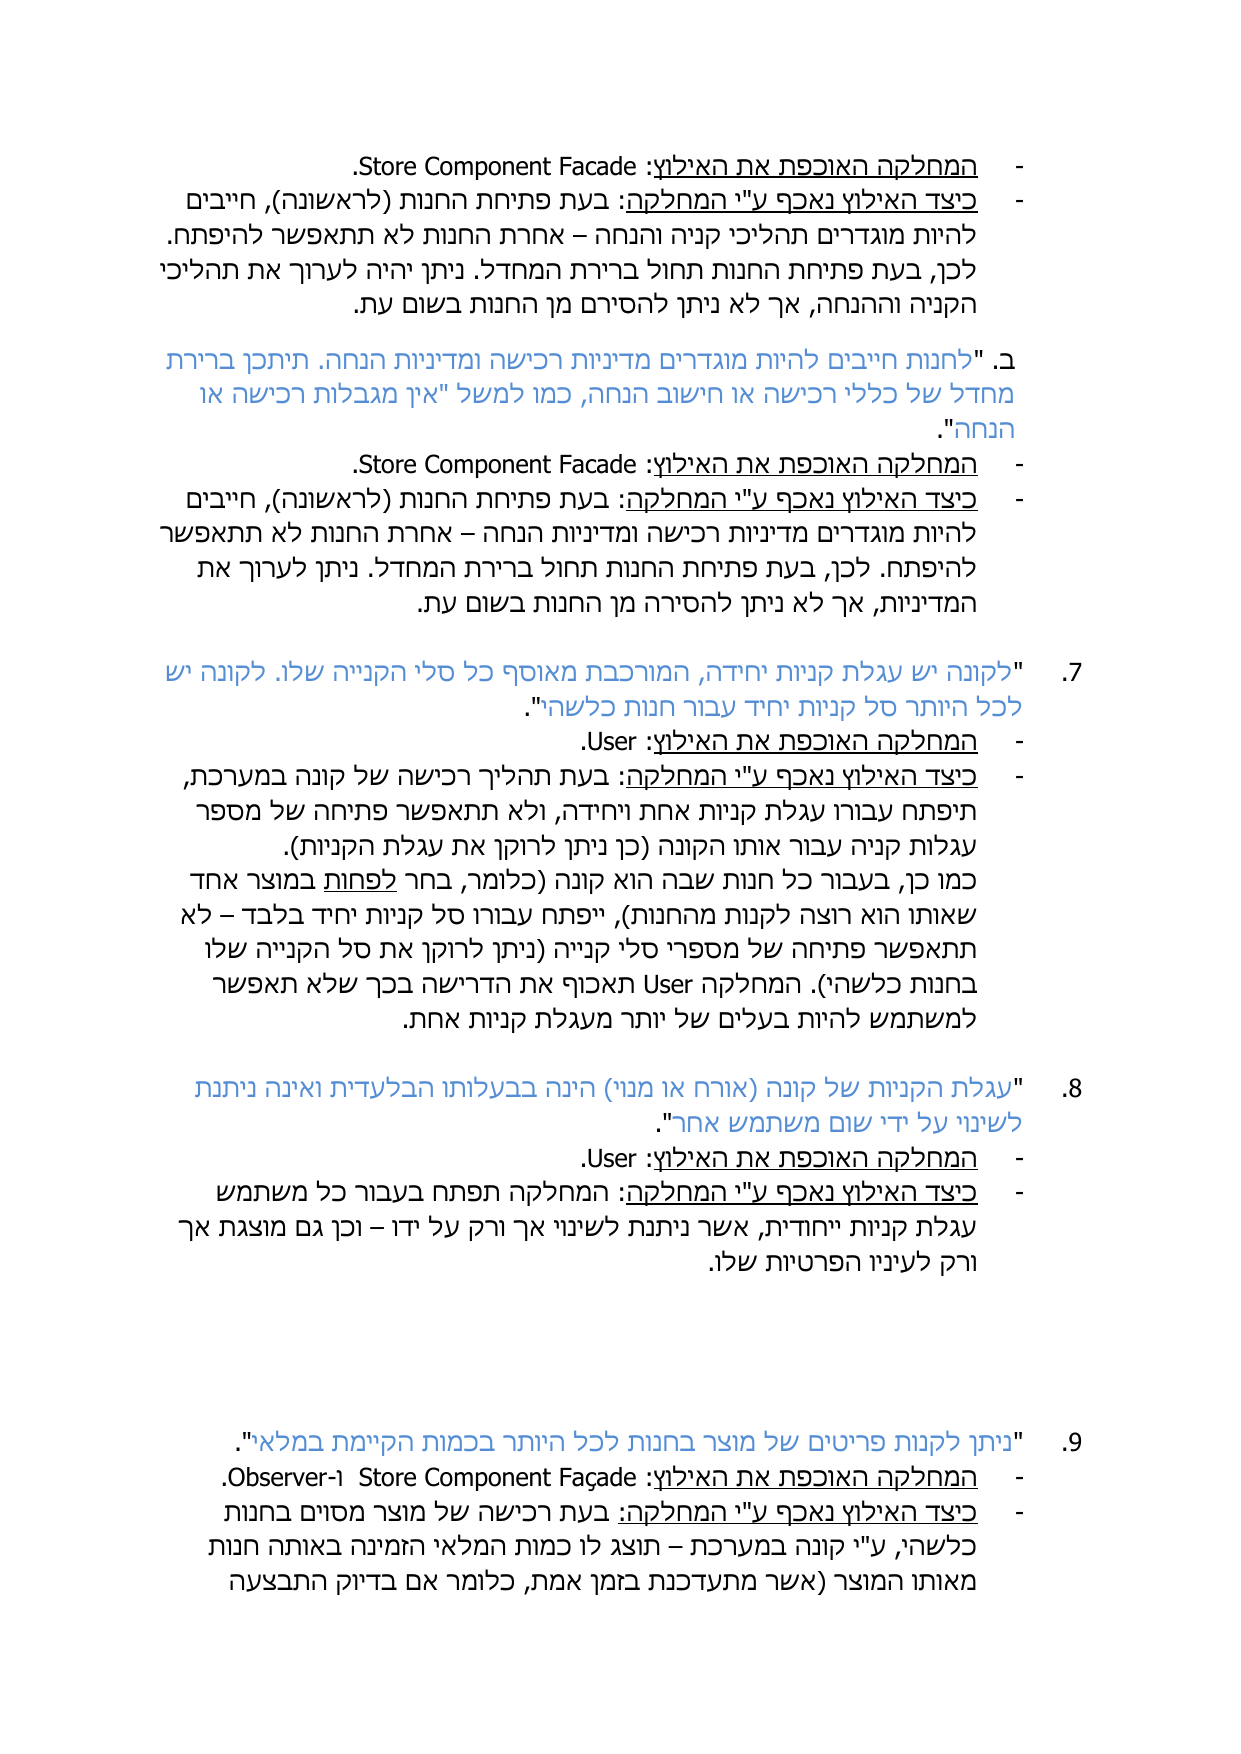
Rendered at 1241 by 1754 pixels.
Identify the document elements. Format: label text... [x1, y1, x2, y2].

list המחלקה האוכפת את האילוץ: Store Component Facade. [150, 150, 1015, 180]
list כיצד האילוץ נאכף ע"י המחלקה: בעת פתיחת החנות (לראשונה), חייבים להיות מוגדרים מדיניות רכישה ומדיניות הנחה – אחרת החנות לא תתאפשר להיפתח. לכן, בעת פתיחת החנות תחול ברירת המחדל. ניתן לערוך את המדיניות, אך לא ניתן להסירה מן החנות בשום עת. [150, 483, 1015, 617]
list כיצד האילוץ נאכף ע"י המחלקה: בעת פתיחת החנות (לראשונה), חייבים להיות מוגדרים תהליכי קניה והנחה – אחרת החנות לא תתאפשר להיפתח. לכן, בעת פתיחת החנות תחול ברירת המחדל. ניתן יהיה לערוך את תהליכי הקניה וההנחה, אך לא ניתן להסירם מן החנות בשום עת. [150, 185, 1015, 319]
list כיצד האילוץ נאכף ע"י המחלקה: המחלקה תפתח בעבור כל משתמש עגלת קניות ייחודית, אשר ניתנת לשינוי אך ורק על ידו – וכן גם מוצגת אך ורק לעיניו הפרטיות שלו. [150, 1177, 1015, 1276]
list כיצד האילוץ נאכף ע"י המחלקה: בעת תהליך רכישה של קונה במערכת, תיפתח עבורו עגלת קניות אחת ויחידה, ולא תתאפשר פתיחה של מספר עגלות קניה עבור אותו הקונה (כן ניתן לרוקן את עגלת הקניות). [150, 761, 1015, 860]
list "לקונה יש עגלת קניות יחידה, המורכבת מאוסף כל סלי הקנייה שלו. לקונה יש לכל היותר סל קניות יחיד עבור חנות כלשהי". [150, 656, 1061, 721]
list "ניתן לקנות פריטים של מוצר בחנות לכל היותר בכמות הקיימת במלאי". [150, 1427, 1061, 1457]
list המחלקה האוכפת את האילוץ: User. [150, 726, 1015, 756]
list "עגלת הקניות של קונה (אורח או מנוי) הינה בבעלותו הבלעדית ואינה ניתנת לשינוי על ידי שום משתמש אחר". [150, 1073, 1061, 1138]
list המחלקה האוכפת את האילוץ: User. [150, 1142, 1015, 1172]
text ב. "לחנות חייבים להיות מוגדרים מדיניות רכישה ומדיניות הנחה. תיתכן ברירת מחדל של כללי רכישה או חישוב הנחה, כמו למשל "אין מגבלות רכישה או הנחה". [150, 344, 1015, 444]
list המחלקה האוכפת את האילוץ: Store Component Façade ו-Observer. [150, 1461, 1015, 1491]
list המחלקה האוכפת את האילוץ: Store Component Facade. [150, 448, 1015, 478]
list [150, 1496, 1015, 1596]
text כמו כן, בעבור כל חנות שבה הוא קונה (כלומר, בחר לפחות במוצר אחד שאותו הוא רוצה לקנות מהחנות), ייפתח עבורו סל קניות יחיד בלבד – לא תתאפשר פתיחה של מספרי סלי קנייה (ניתן לרוקן את סל הקנייה שלו בחנות כלשהי). המחלקה User תאכוף את הדרישה בכך שלא תאפשר למשתמש להיות בעלים של יותר מעגלת קניות אחת. [150, 864, 978, 1033]
